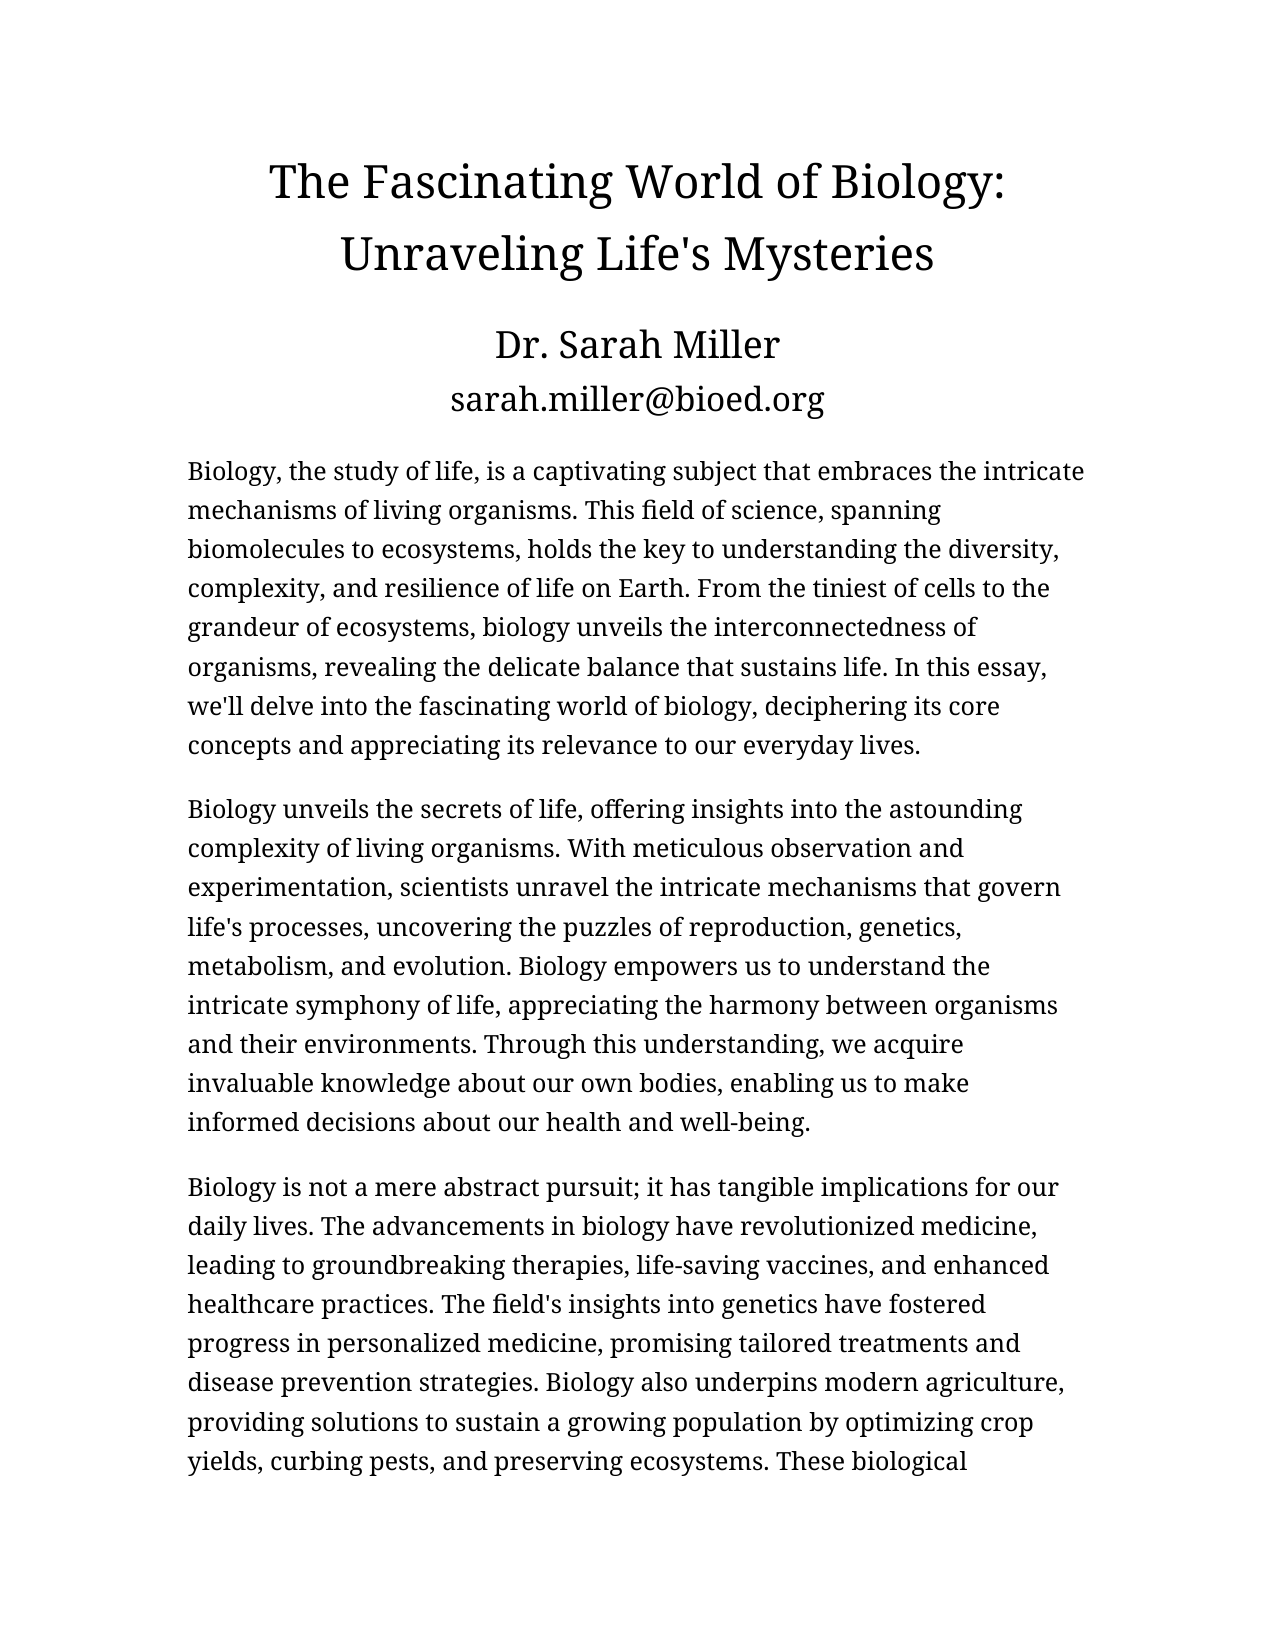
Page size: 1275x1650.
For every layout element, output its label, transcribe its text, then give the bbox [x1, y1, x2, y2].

text Dr. Sarah Miller sarah.miller@bioed.org [187, 318, 1087, 422]
text The Fascinating World of Biology: Unraveling Life's Mysteries [187, 150, 1087, 284]
text Biology unveils the secrets of life, offering insights into the astounding complexity of living organisms. With meticulous observation and experimentation, scientists unravel the intricate mechanisms that govern life's processes, uncovering the puzzles of reproduction, genetics, metabolism, and evolution. Biology empowers us to understand the intricate symphony of life, appreciating the harmony between organisms and their environments. Through this understanding, we acquire invaluable knowledge about our own bodies, enabling us to make informed decisions about our health and well-being. [187, 792, 1087, 1139]
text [187, 1169, 1087, 1477]
text Biology, the study of life, is a captivating subject that embraces the intricate mechanisms of living organisms. This field of science, spanning biomolecules to ecosystems, holds the key to understanding the diversity, complexity, and resilience of life on Earth. From the tiniest of cells to the grandeur of ecosystems, biology unveils the interconnectedness of organisms, revealing the delicate balance that sustains life. In this essay, we'll delve into the fascinating world of biology, deciphering its core concepts and appreciating its relevance to our everyday lives. [187, 453, 1087, 762]
